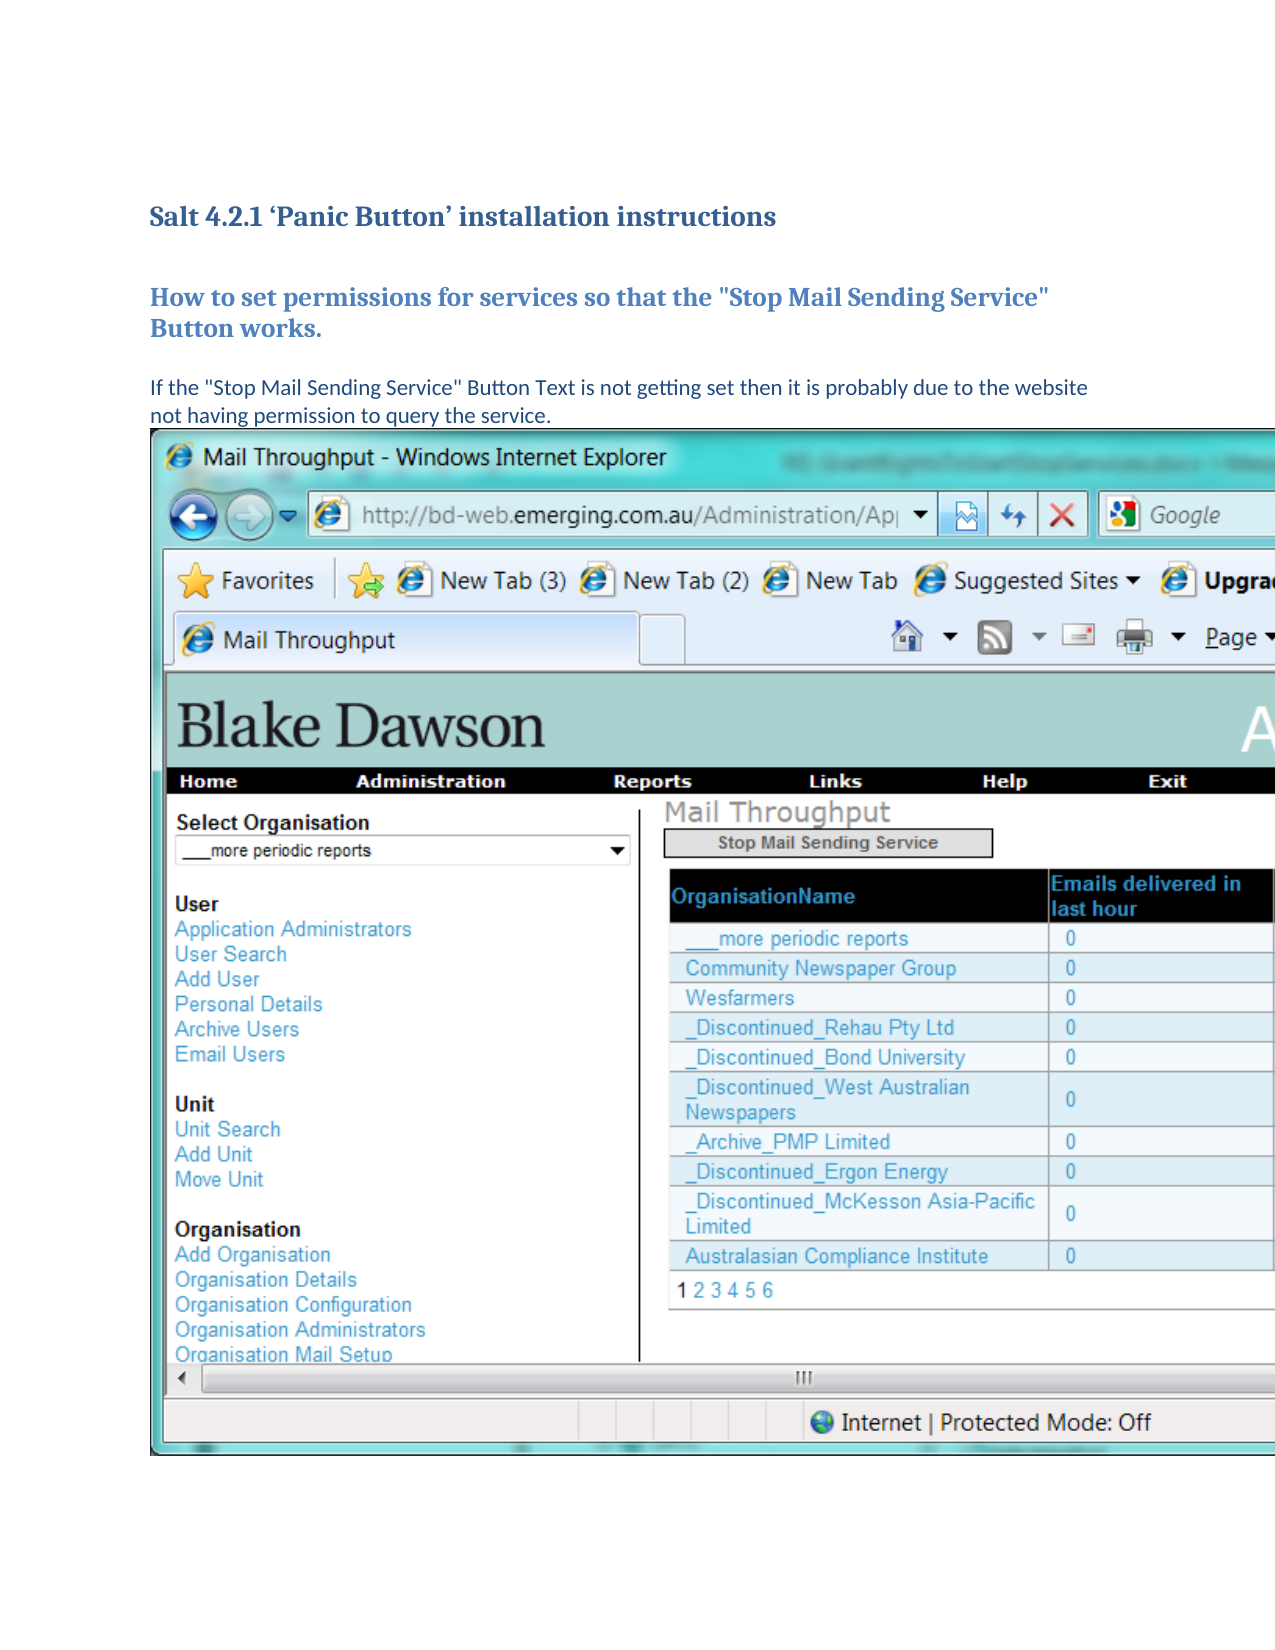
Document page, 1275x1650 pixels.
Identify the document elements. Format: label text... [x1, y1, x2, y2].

subtitle How to set permissions for services so that the "Stop Mail Sending Service" Button works. [150, 282, 1125, 345]
subtitle Salt 4.2.1 ‘Panic Button’ installation instructions [150, 200, 1125, 233]
text If the "Stop Mail Sending Service" Button Text is not getting set then it is probably due to the website not having permission to query the service. [150, 373, 1125, 428]
picture [150, 428, 1275, 1456]
